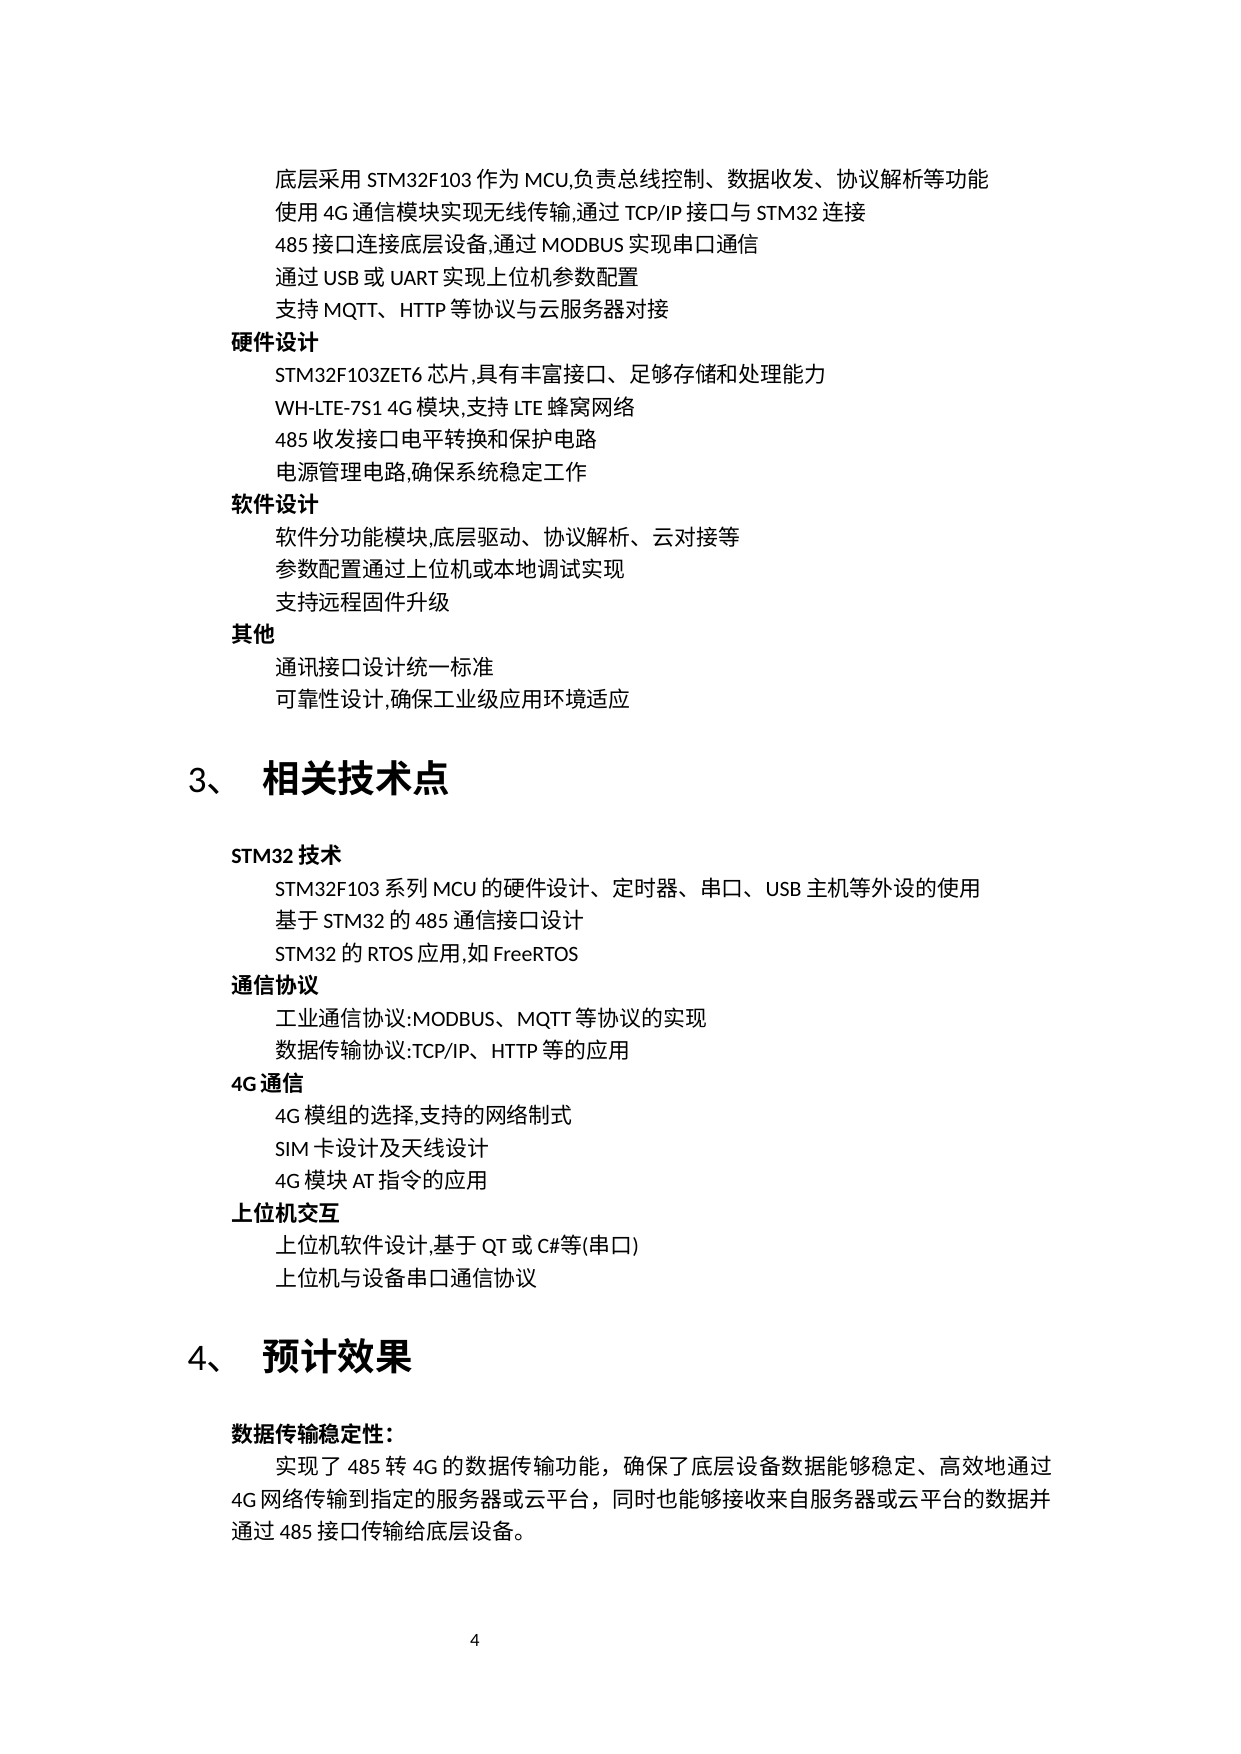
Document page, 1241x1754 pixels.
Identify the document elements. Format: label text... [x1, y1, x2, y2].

text 上位机与设备串口通信协议 [231, 1260, 1053, 1293]
text STM32技术 [231, 838, 1053, 870]
text STM32F103ZET6芯片,具有丰富接口、足够存储和处理能力 [231, 357, 1053, 389]
text 485接口连接底层设备,通过MODBUS实现串口通信 [231, 227, 1053, 259]
text 参数配置通过上位机或本地调试实现 [231, 552, 1053, 584]
text 通讯接口设计统一标准 [231, 649, 1053, 682]
text 485收发接口电平转换和保护电路 [231, 422, 1053, 454]
text 4G模组的选择,支持的网络制式 [231, 1098, 1053, 1130]
text 底层采用STM32F103作为MCU,负责总线控制、数据收发、协议解析等功能 [231, 162, 1053, 194]
text 基于STM32的485通信接口设计 [231, 903, 1053, 935]
text 4G模块AT指令的应用 [231, 1163, 1053, 1195]
text 上位机软件设计,基于QT或C#等(串口) [231, 1228, 1053, 1260]
subtitle 相关技术点 [187, 744, 1053, 809]
text 数据传输稳定性： [231, 1416, 1053, 1449]
text WH-LTE-7S1 4G模块,支持LTE蜂窝网络 [231, 389, 1053, 422]
subtitle 预计效果 [187, 1322, 1053, 1387]
text SIM卡设计及天线设计 [231, 1130, 1053, 1163]
text 通信协议 [231, 968, 1053, 1000]
text 可靠性设计,确保工业级应用环境适应 [231, 682, 1053, 714]
text 支持远程固件升级 [231, 584, 1053, 617]
text 使用4G通信模块实现无线传输,通过TCP/IP接口与STM32连接 [231, 194, 1053, 227]
text 工业通信协议:MODBUS、MQTT等协议的实现 [231, 1000, 1053, 1033]
text 其他 [231, 617, 1053, 649]
text 软件分功能模块,底层驱动、协议解析、云对接等 [231, 519, 1053, 552]
text STM32的RTOS应用,如FreeRTOS [231, 935, 1053, 968]
text 实现了485转4G的数据传输功能，确保了底层设备数据能够稳定、高效地通过4G网络传输到指定的服务器或云平台，同时也能够接收来自服务器或云平台的数据并通过485接口传输给底层设备。 [231, 1449, 1053, 1546]
text 电源管理电路,确保系统稳定工作 [231, 454, 1053, 487]
text 支持MQTT、HTTP等协议与云服务器对接 [231, 292, 1053, 324]
text 4G通信 [231, 1065, 1053, 1098]
text 软件设计 [231, 487, 1053, 519]
text 上位机交互 [231, 1195, 1053, 1228]
text 数据传输协议:TCP/IP、HTTP等的应用 [231, 1033, 1053, 1065]
text 通过USB或UART实现上位机参数配置 [231, 259, 1053, 292]
text 硬件设计 [231, 324, 1053, 357]
text STM32F103系列MCU的硬件设计、定时器、串口、USB主机等外设的使用 [231, 870, 1053, 903]
